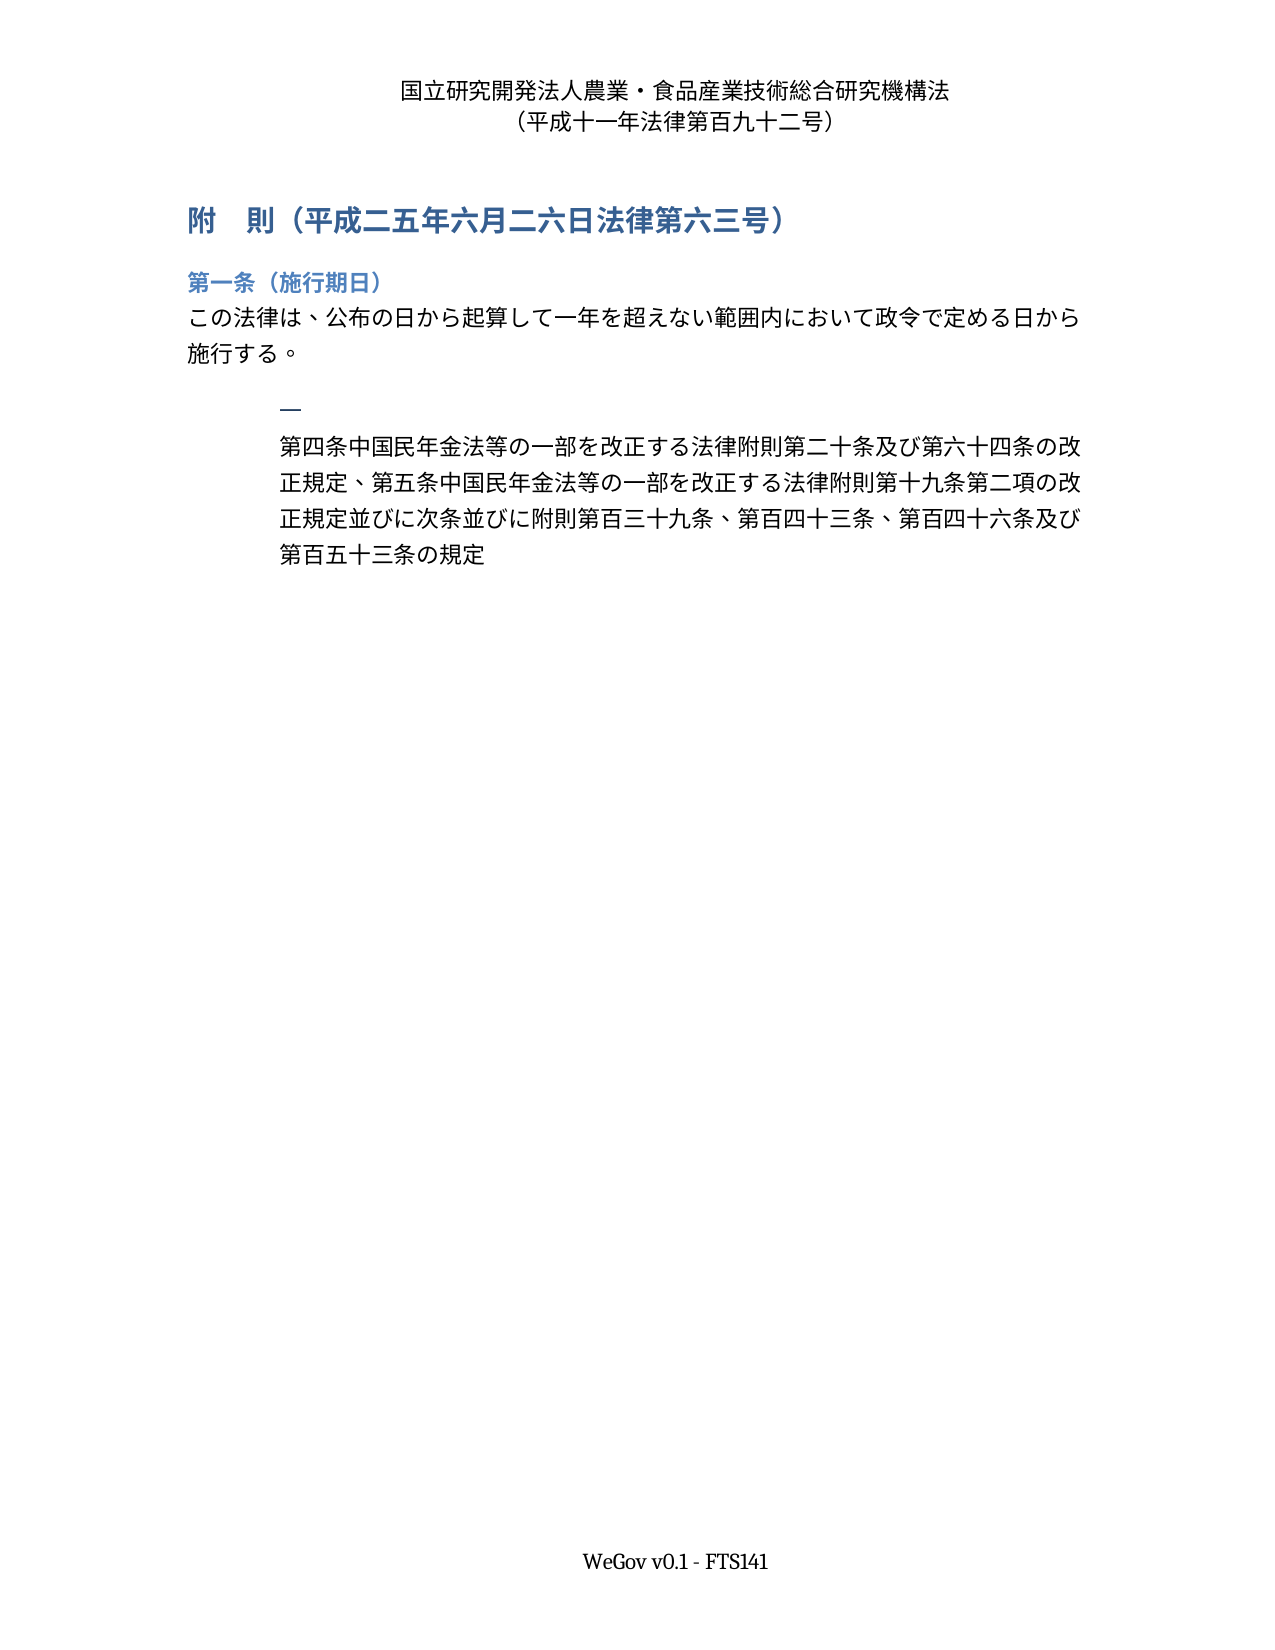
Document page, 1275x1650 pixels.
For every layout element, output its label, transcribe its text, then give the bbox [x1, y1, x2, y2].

subtitle 第一条（施行期日） [187, 266, 1087, 298]
subtitle 一 [279, 395, 1087, 426]
text 第四条中国民年金法等の一部を改正する法律附則第二十条及び第六十四条の改正規定、第五条中国民年金法等の一部を改正する法律附則第十九条第二項の改正規定並びに次条並びに附則第百三十九条、第百四十三条、第百四十六条及び第百五十三条の規定 [279, 431, 1087, 570]
text この法律は、公布の日から起算して一年を超えない範囲内において政令で定める日から施行する。 [187, 302, 1087, 369]
subtitle 附 則（平成二五年六月二六日法律第六三号） [187, 200, 1087, 240]
